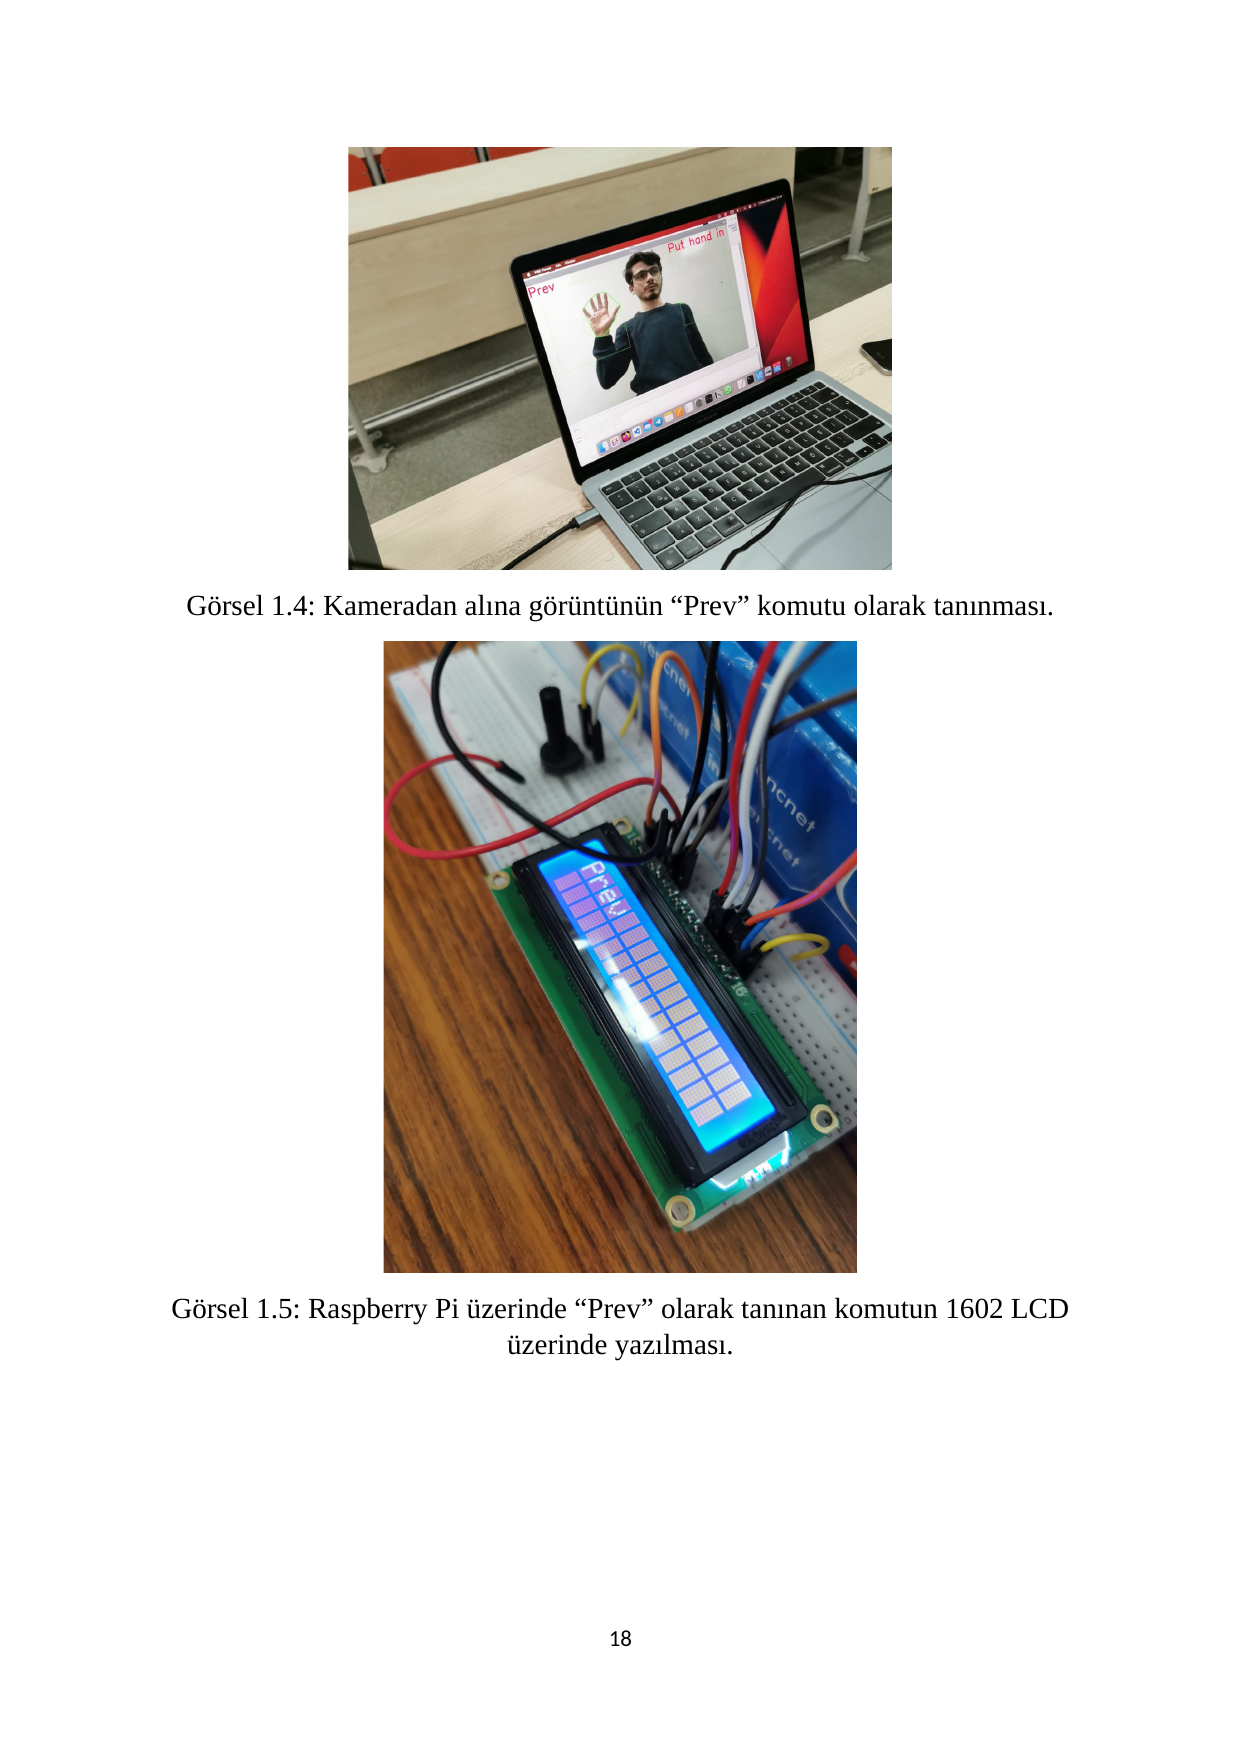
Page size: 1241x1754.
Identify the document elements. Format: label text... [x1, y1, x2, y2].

picture [348, 147, 892, 570]
text Görsel 1.5: Raspberry Pi üzerinde “Prev” olarak tanınan komutun 1602 LCD üzerinde yazılması. [148, 1291, 1093, 1361]
picture [383, 641, 857, 1273]
text Görsel 1.4: Kameradan alına görüntünün “Prev” komutu olarak tanınması. [148, 588, 1093, 622]
